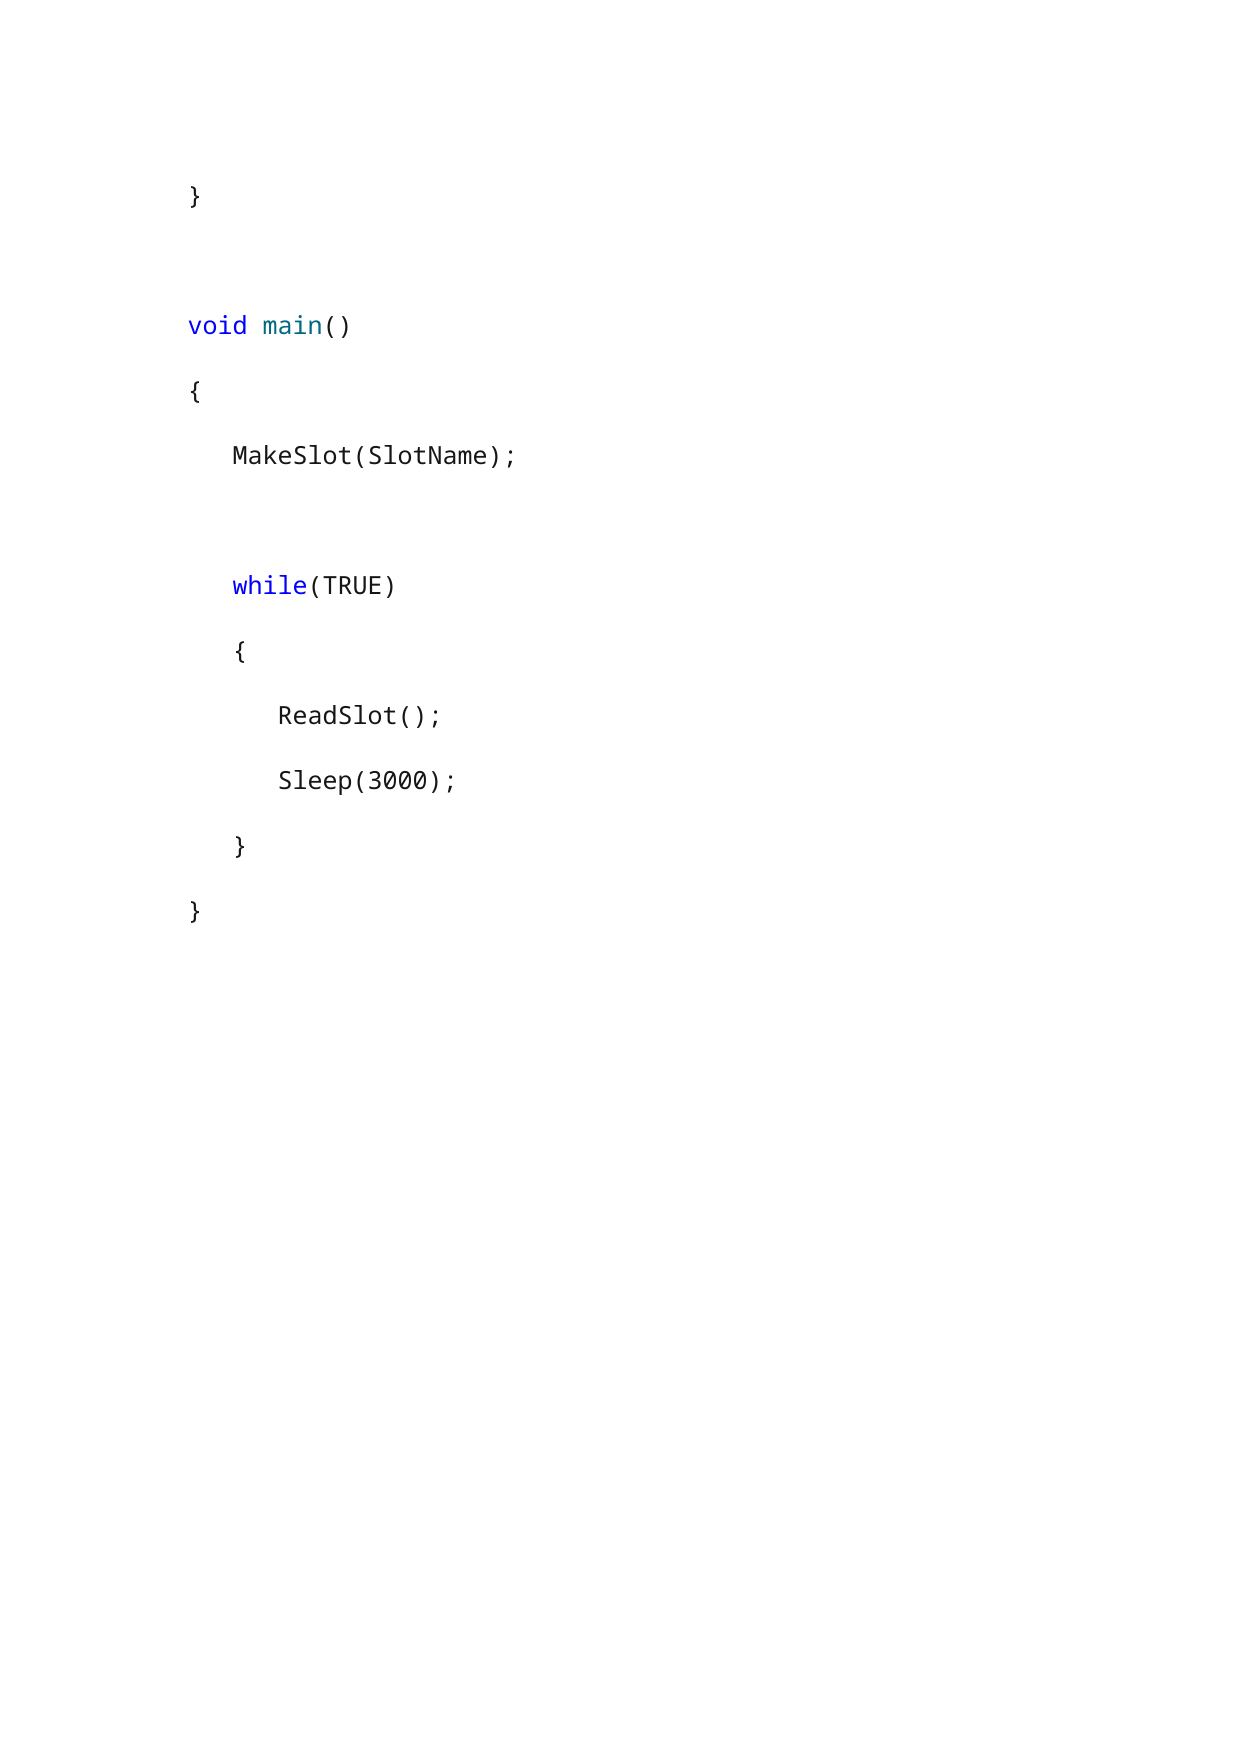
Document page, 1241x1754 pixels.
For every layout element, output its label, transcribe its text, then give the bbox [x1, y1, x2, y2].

text ReadSlot(); [187, 682, 1053, 747]
text MakeSlot(SlotName); [187, 422, 1053, 487]
text Sleep(3000); [187, 747, 1053, 812]
text } [187, 877, 1053, 942]
text { [187, 357, 1053, 422]
text while(TRUE) [187, 552, 1053, 617]
text void main() [187, 292, 1053, 357]
text { [187, 617, 1053, 682]
text } [187, 162, 1053, 227]
text } [187, 812, 1053, 877]
